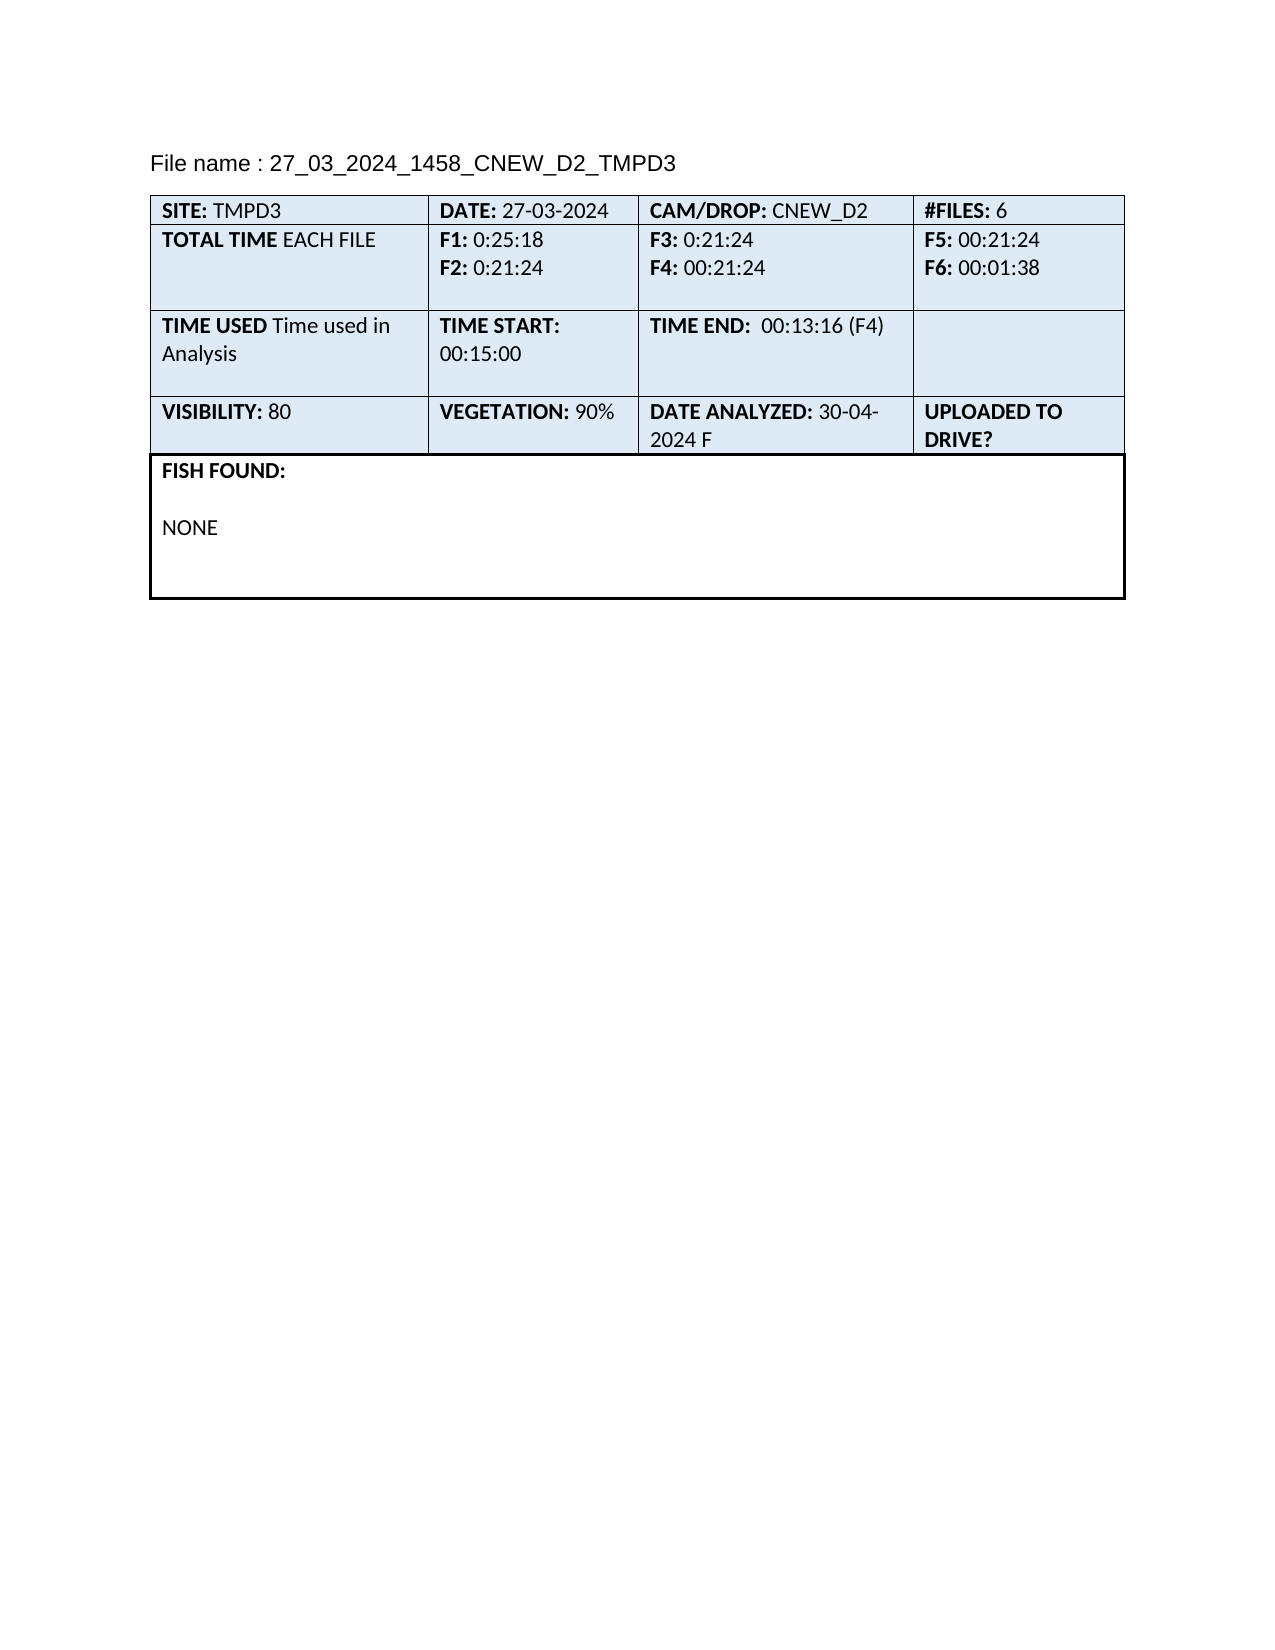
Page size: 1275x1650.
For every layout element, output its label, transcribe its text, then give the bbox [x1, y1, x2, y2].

table_cell TIME USED Time used in Analysis [151, 311, 428, 396]
table_cell VISIBILITY: 80 [151, 397, 428, 453]
table_cell FISH FOUND: NONE [152, 456, 1123, 597]
table_cell F3: 0:21:24 F4: 00:21:24 [639, 225, 913, 310]
table_header DATE: 27-03-2024 [429, 196, 638, 224]
table_header #FILES: 6 [914, 196, 1124, 224]
table_cell [914, 311, 1124, 396]
table_cell F5: 00:21:24 F6: 00:01:38 [914, 225, 1124, 310]
table_cell TIME START: 00:15:00 [429, 311, 638, 396]
text File name : 27_03_2024_1458_CNEW_D2_TMPD3 [150, 150, 1125, 176]
table_cell F1: 0:25:18 F2: 0:21:24 [429, 225, 638, 310]
table_header CAM/DROP: CNEW_D2 [639, 196, 913, 224]
table_cell TOTAL TIME EACH FILE [151, 225, 428, 310]
table_cell DATE ANALYZED: 30-04-2024 F [639, 397, 913, 453]
table_header SITE: TMPD3 [151, 196, 428, 224]
table_cell VEGETATION: 90% [429, 397, 638, 453]
table_cell UPLOADED TO DRIVE? [914, 397, 1124, 453]
table_cell TIME END: 00:13:16 (F4) [639, 311, 913, 396]
